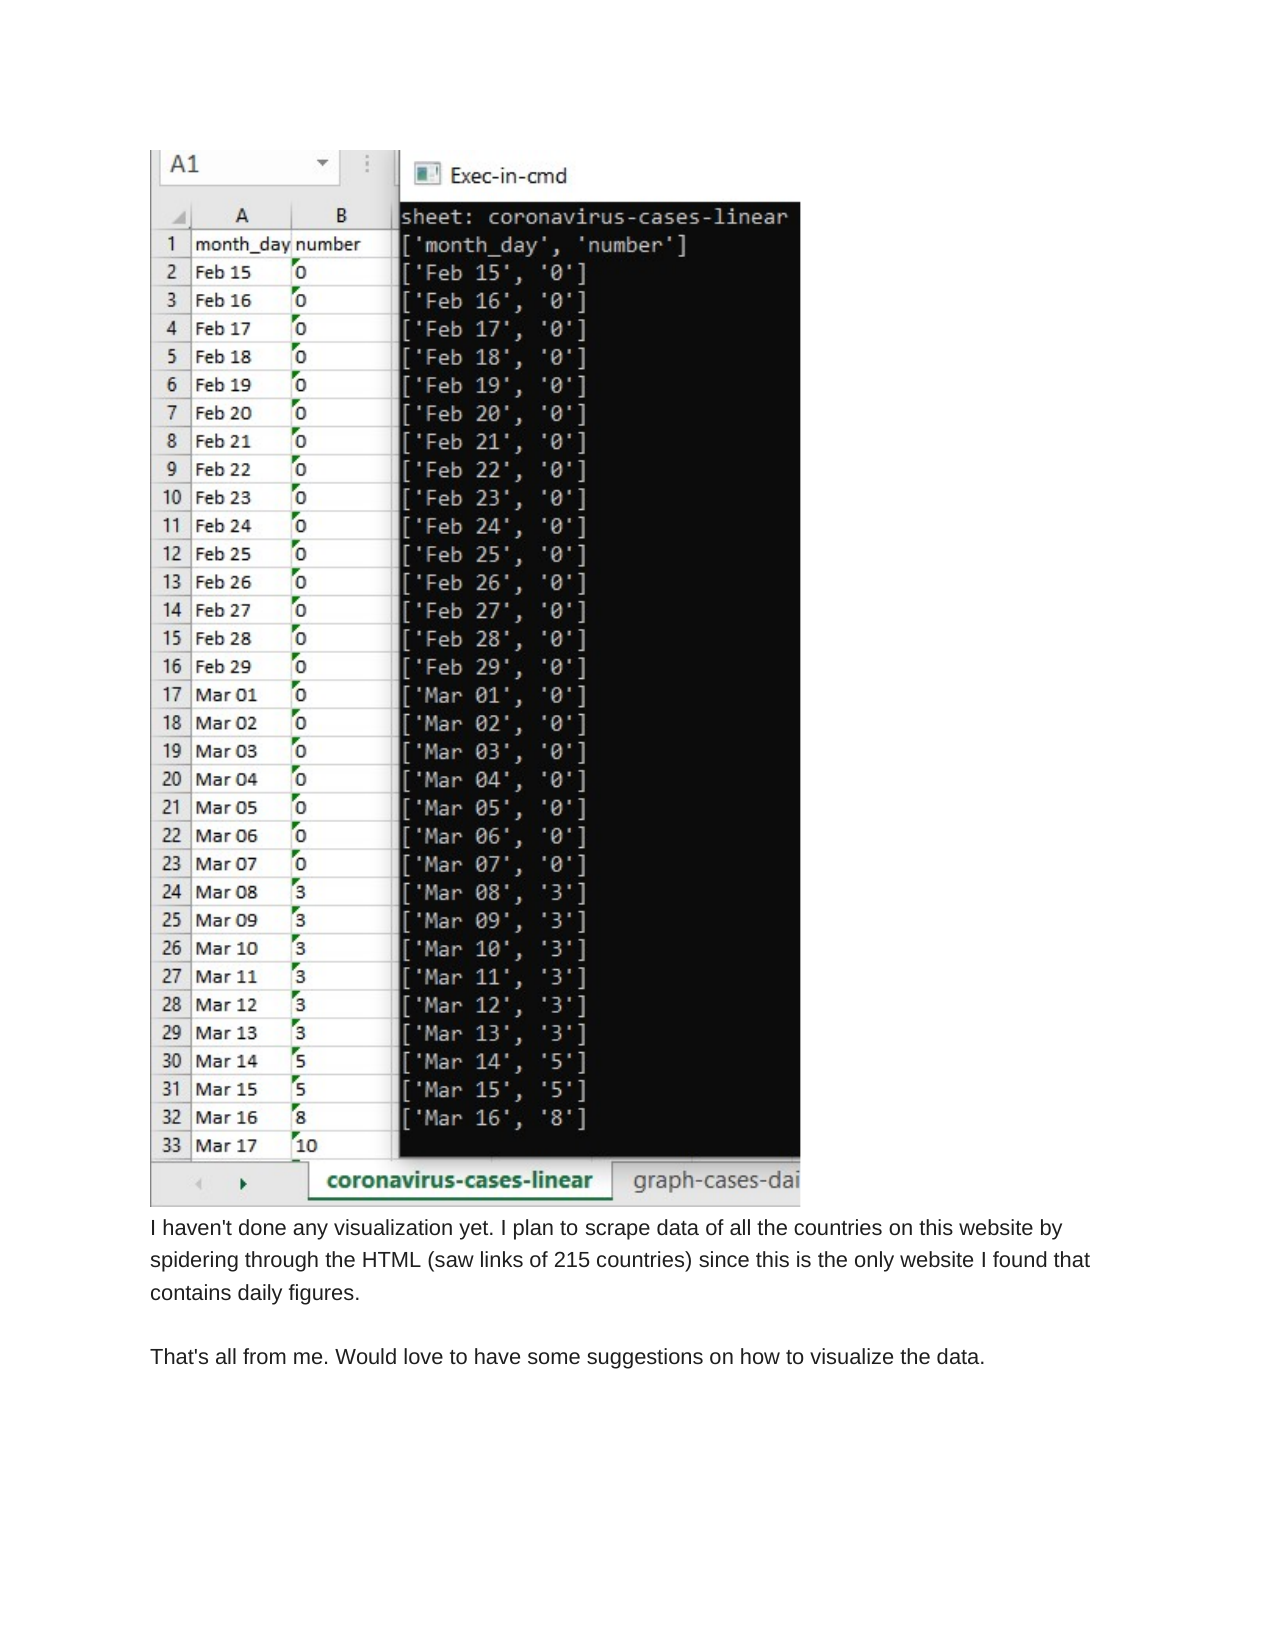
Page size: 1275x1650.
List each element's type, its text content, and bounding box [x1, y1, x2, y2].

text I haven't done any visualization yet. I plan to scrape data of all the countries on this website by spidering through the HTML (saw links of 215 countries) since this is the only website I found that contains daily figures. [150, 1207, 1125, 1305]
picture [150, 150, 801, 1207]
text That's all from me. Would love to have some suggestions on how to visualize the data. [150, 1336, 1125, 1369]
